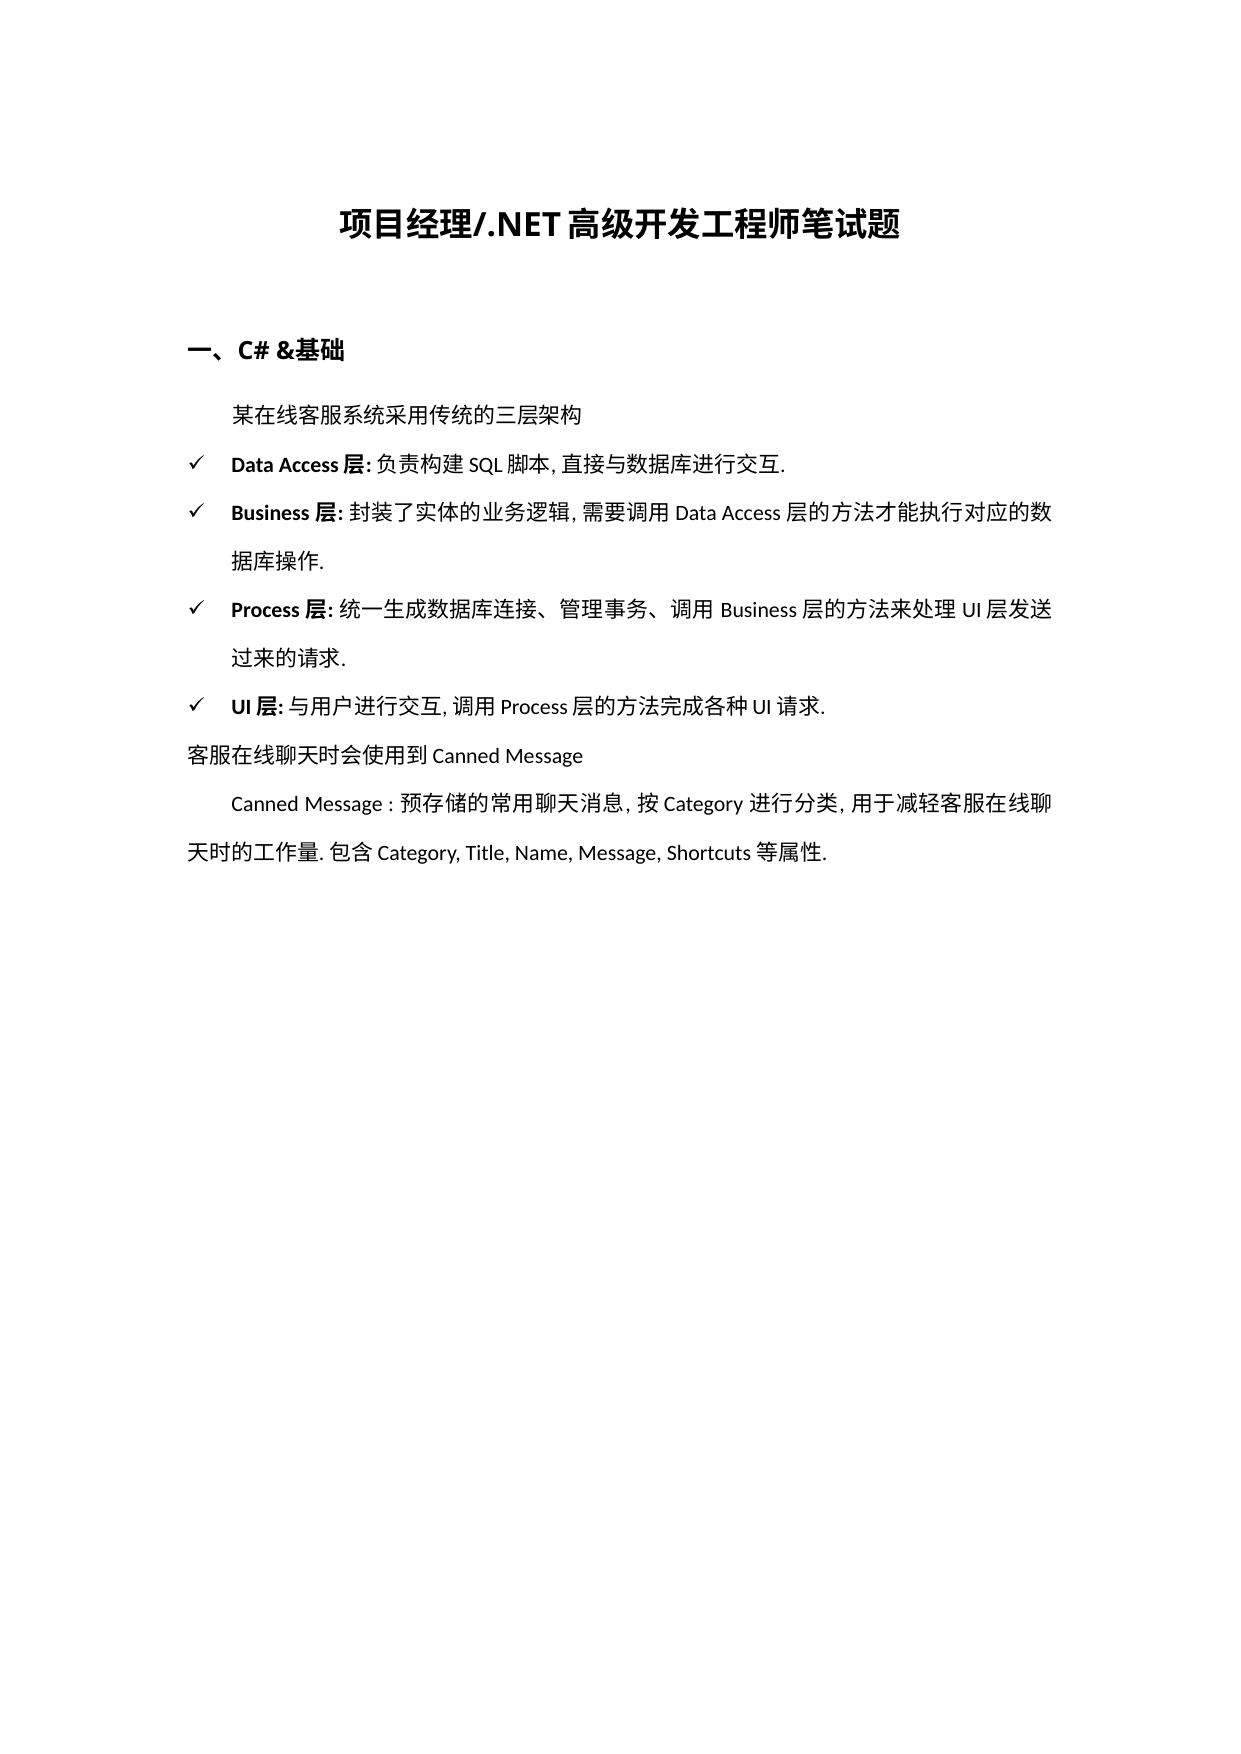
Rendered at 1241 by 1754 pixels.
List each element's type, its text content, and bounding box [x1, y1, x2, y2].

list Business 层: 封装了实体的业务逻辑, 需要调用Data Access 层的方法才能执行对应的数据库操作. [187, 495, 1053, 576]
list Process 层: 统一生成数据库连接、管理事务、调用Business 层的方法来处理UI层发送过来的请求. [187, 592, 1053, 673]
list 客服在线聊天时会使用到Canned Message [187, 737, 1053, 770]
list Data Access 层: 负责构建SQL脚本, 直接与数据库进行交互. [187, 446, 1053, 479]
list Canned Message : 预存储的常用聊天消息, 按Category 进行分类, 用于减轻客服在线聊天时的工作量. 包含Category, Title, Name, Message, Shortcuts 等属性. [187, 786, 1053, 867]
list UI层: 与用户进行交互, 调用Process 层的方法完成各种UI请求. [187, 689, 1053, 721]
subtitle 项目经理/.NET高级开发工程师笔试题 [187, 189, 1053, 254]
text 某在线客服系统采用传统的三层架构 [187, 398, 1053, 431]
subtitle 一、C# &基础 [187, 316, 1053, 381]
